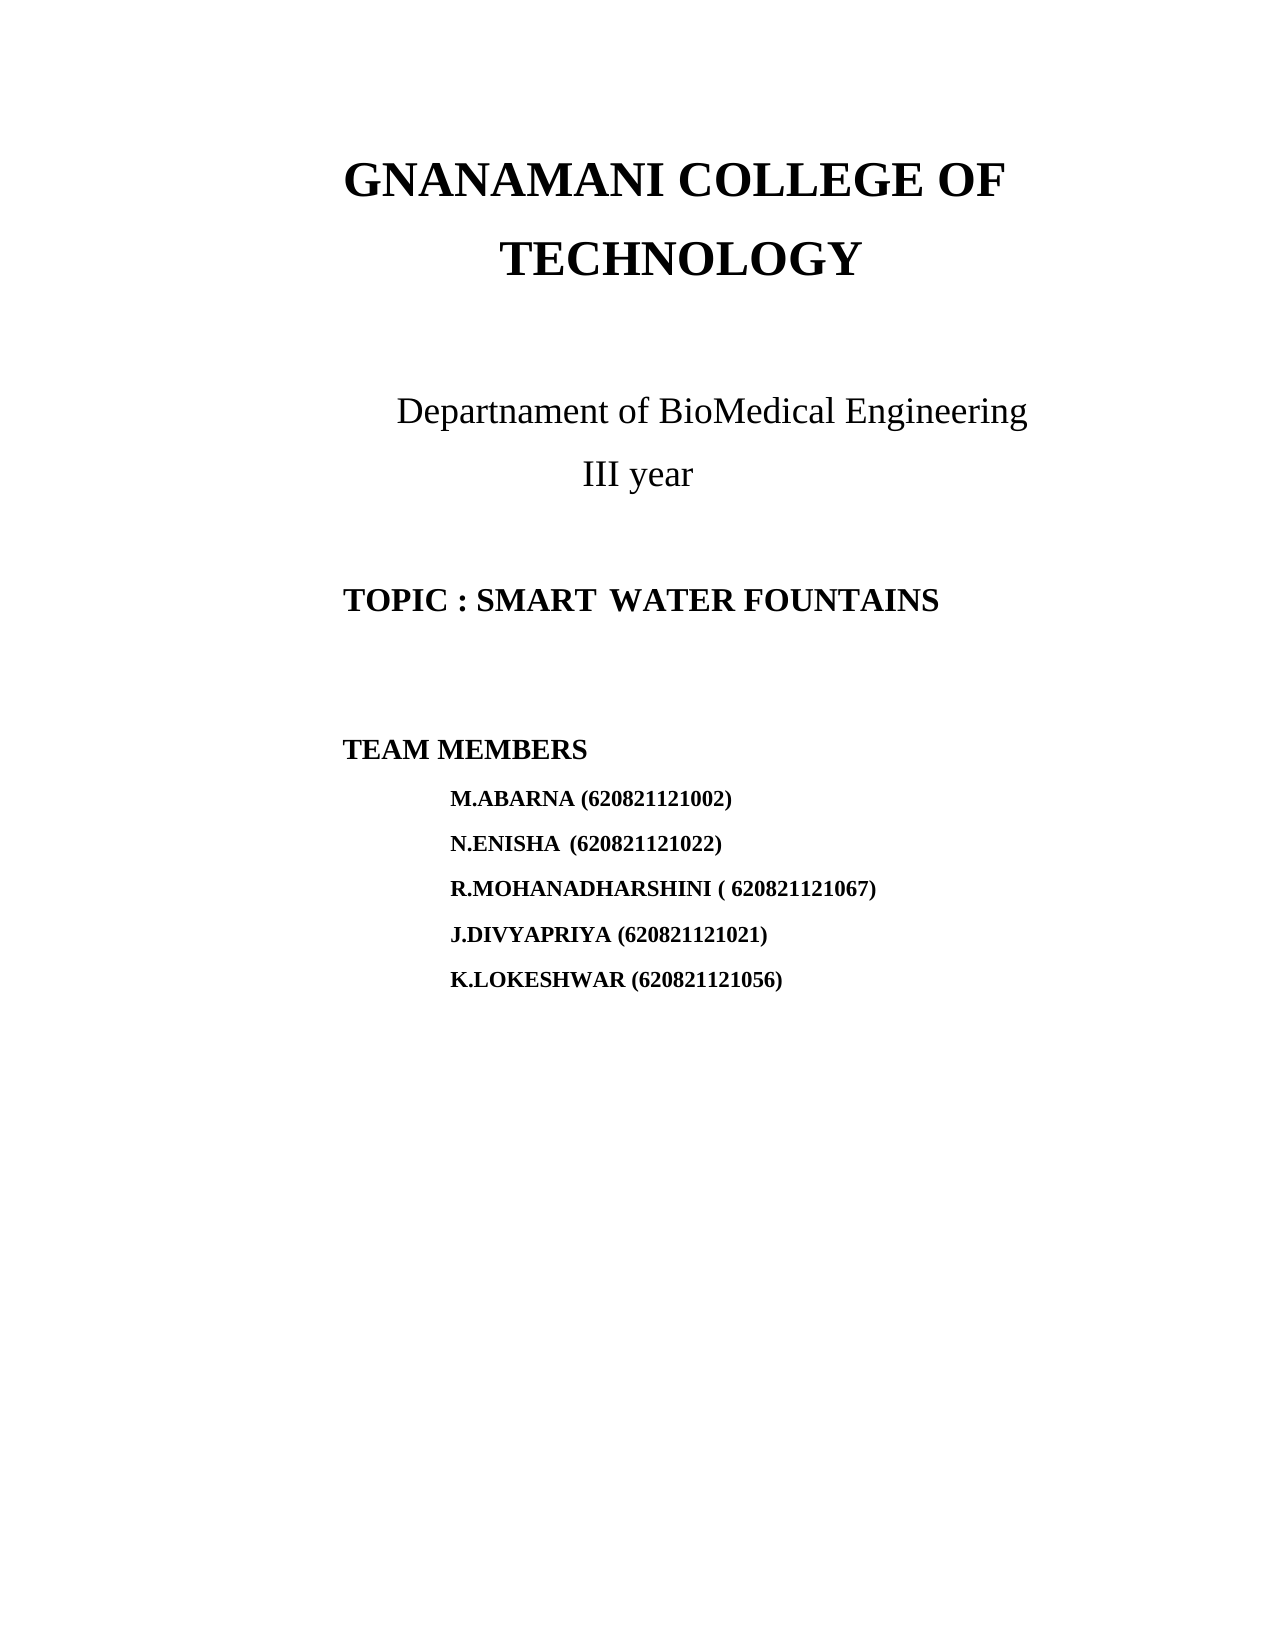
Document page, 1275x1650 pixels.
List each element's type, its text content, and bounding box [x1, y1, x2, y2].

text K.LOKESHWAR (620821121056) [450, 966, 1137, 992]
text N.ENISHA (620821121022) [450, 830, 1137, 857]
text TOPIC : SMART WATER FOUNTAINS [343, 580, 1137, 619]
subtitle TEAM MEMBERS [342, 732, 1137, 766]
text R.MOHANADHARSHINI ( 620821121067) [450, 875, 1137, 902]
text M.ABARNA (620821121002) [450, 785, 1137, 811]
title GNANAMANI COLLEGE OF TECHNOLOGY [343, 150, 1009, 286]
text J.DIVYAPRIYA (620821121021) [450, 921, 1137, 947]
text Departnament of BioMedical Engineering III year [396, 389, 1031, 494]
